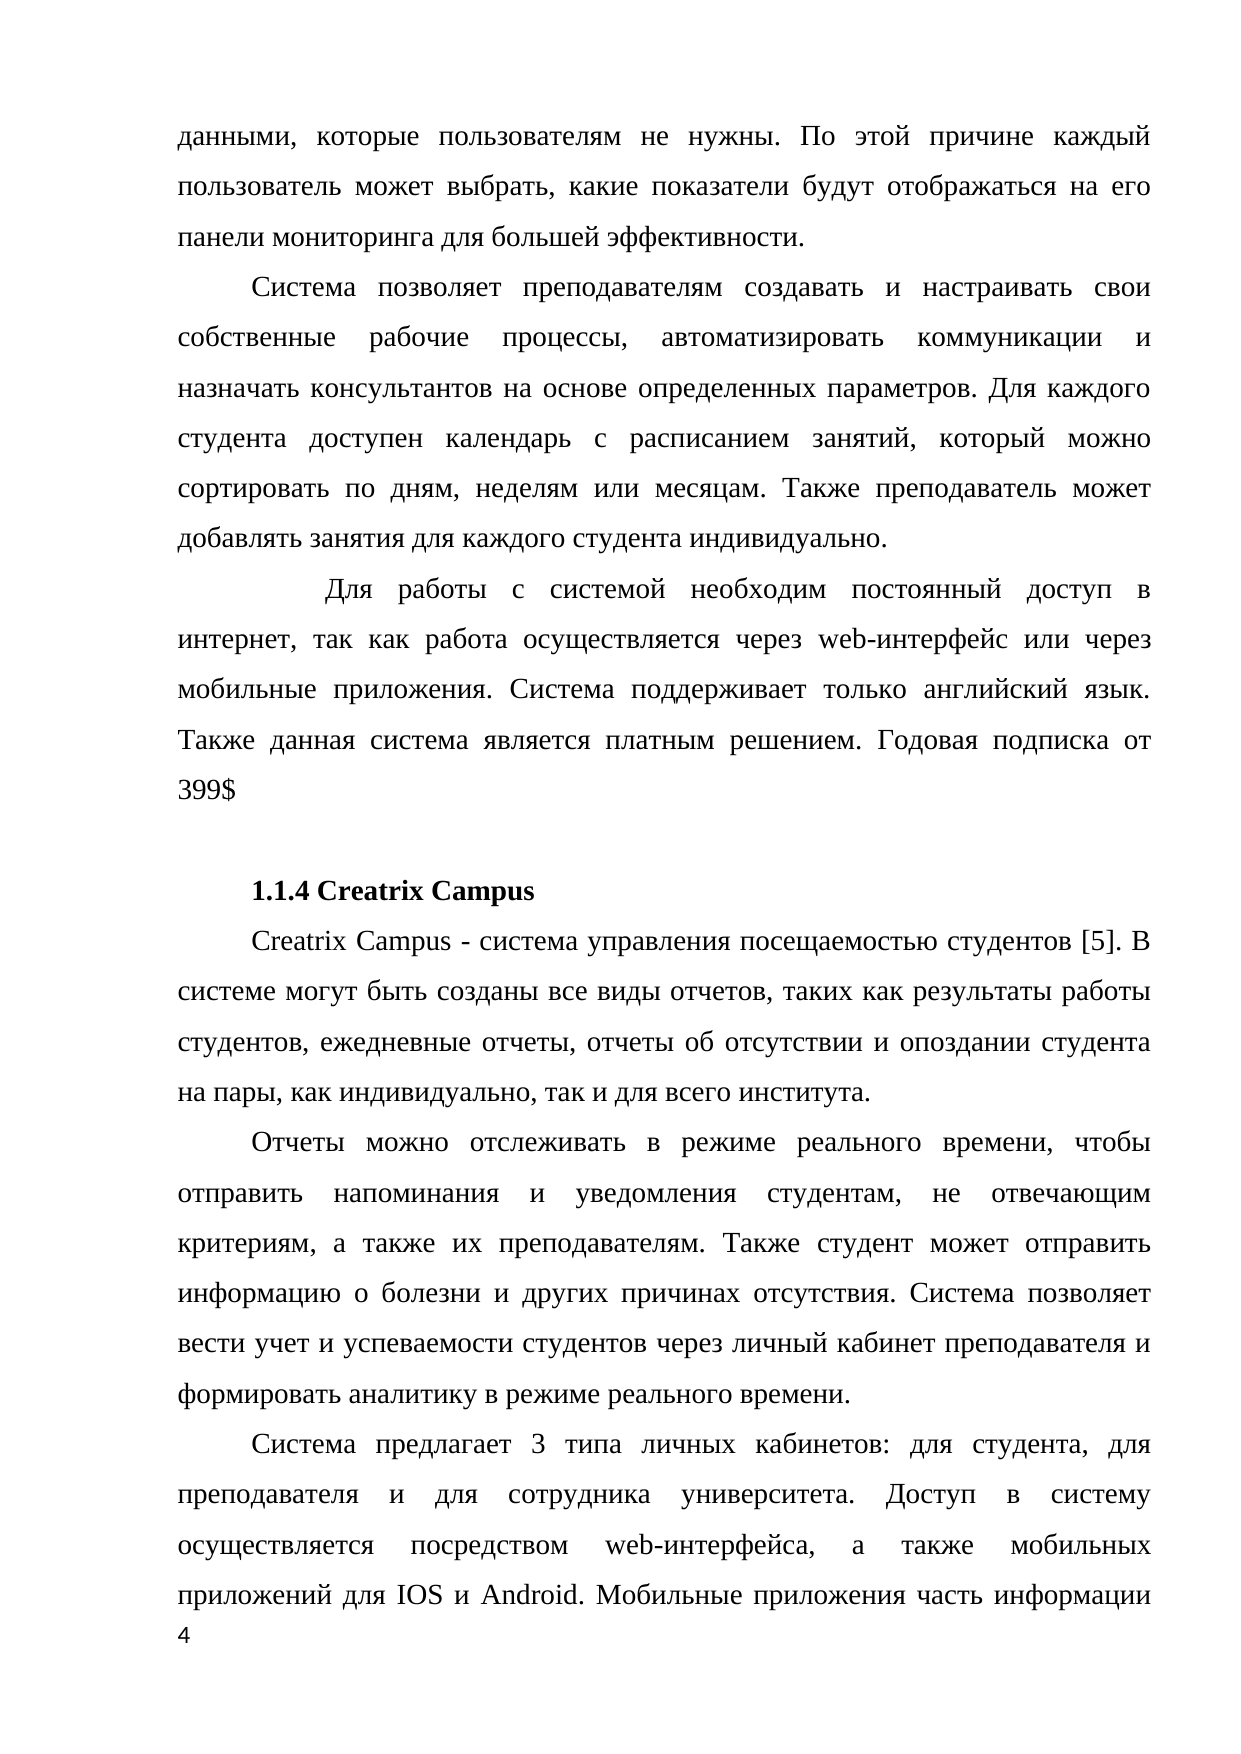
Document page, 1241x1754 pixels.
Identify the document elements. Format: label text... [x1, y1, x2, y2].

text Система позволяет преподавателям создавать и настраивать свои собственные рабочие процессы, автоматизировать коммуникации и назначать консультантов на основе определенных параметров. Для каждого студента доступен календарь с расписанием занятий, который можно сортировать по дням, неделям или месяцам. Также преподаватель может добавлять занятия для каждого студента индивидуально. [177, 269, 1152, 554]
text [177, 1426, 1152, 1611]
text Отчеты можно отслеживать в режиме реального времени, чтобы отправить напоминания и уведомления студентам, не отвечающим критериям, а также их преподавателям. Также студент может отправить информацию о болезни и других причинах отсутствия. Система позволяет вести учет и успеваемости студентов через личный кабинет преподавателя и формировать аналитику в режиме реального времени. [177, 1124, 1152, 1409]
text Для работы с системой необходим постоянный доступ в интернет, так как работа осуществляется через web-интерфейс или через мобильные приложения. Система поддерживает только английский язык. Также данная система является платным решением. Годовая подписка от 399$ [177, 571, 1152, 806]
text 1.1.4 Creatrix Campus [177, 873, 1152, 906]
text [177, 118, 1152, 252]
text Creatrix Campus - система управления посещаемостью студентов [5]. В системе могут быть созданы все виды отчетов, таких как результаты работы студентов, ежедневные отчеты, отчеты об отсутствии и опоздании студента на пары, как индивидуально, так и для всего института. [177, 923, 1152, 1108]
